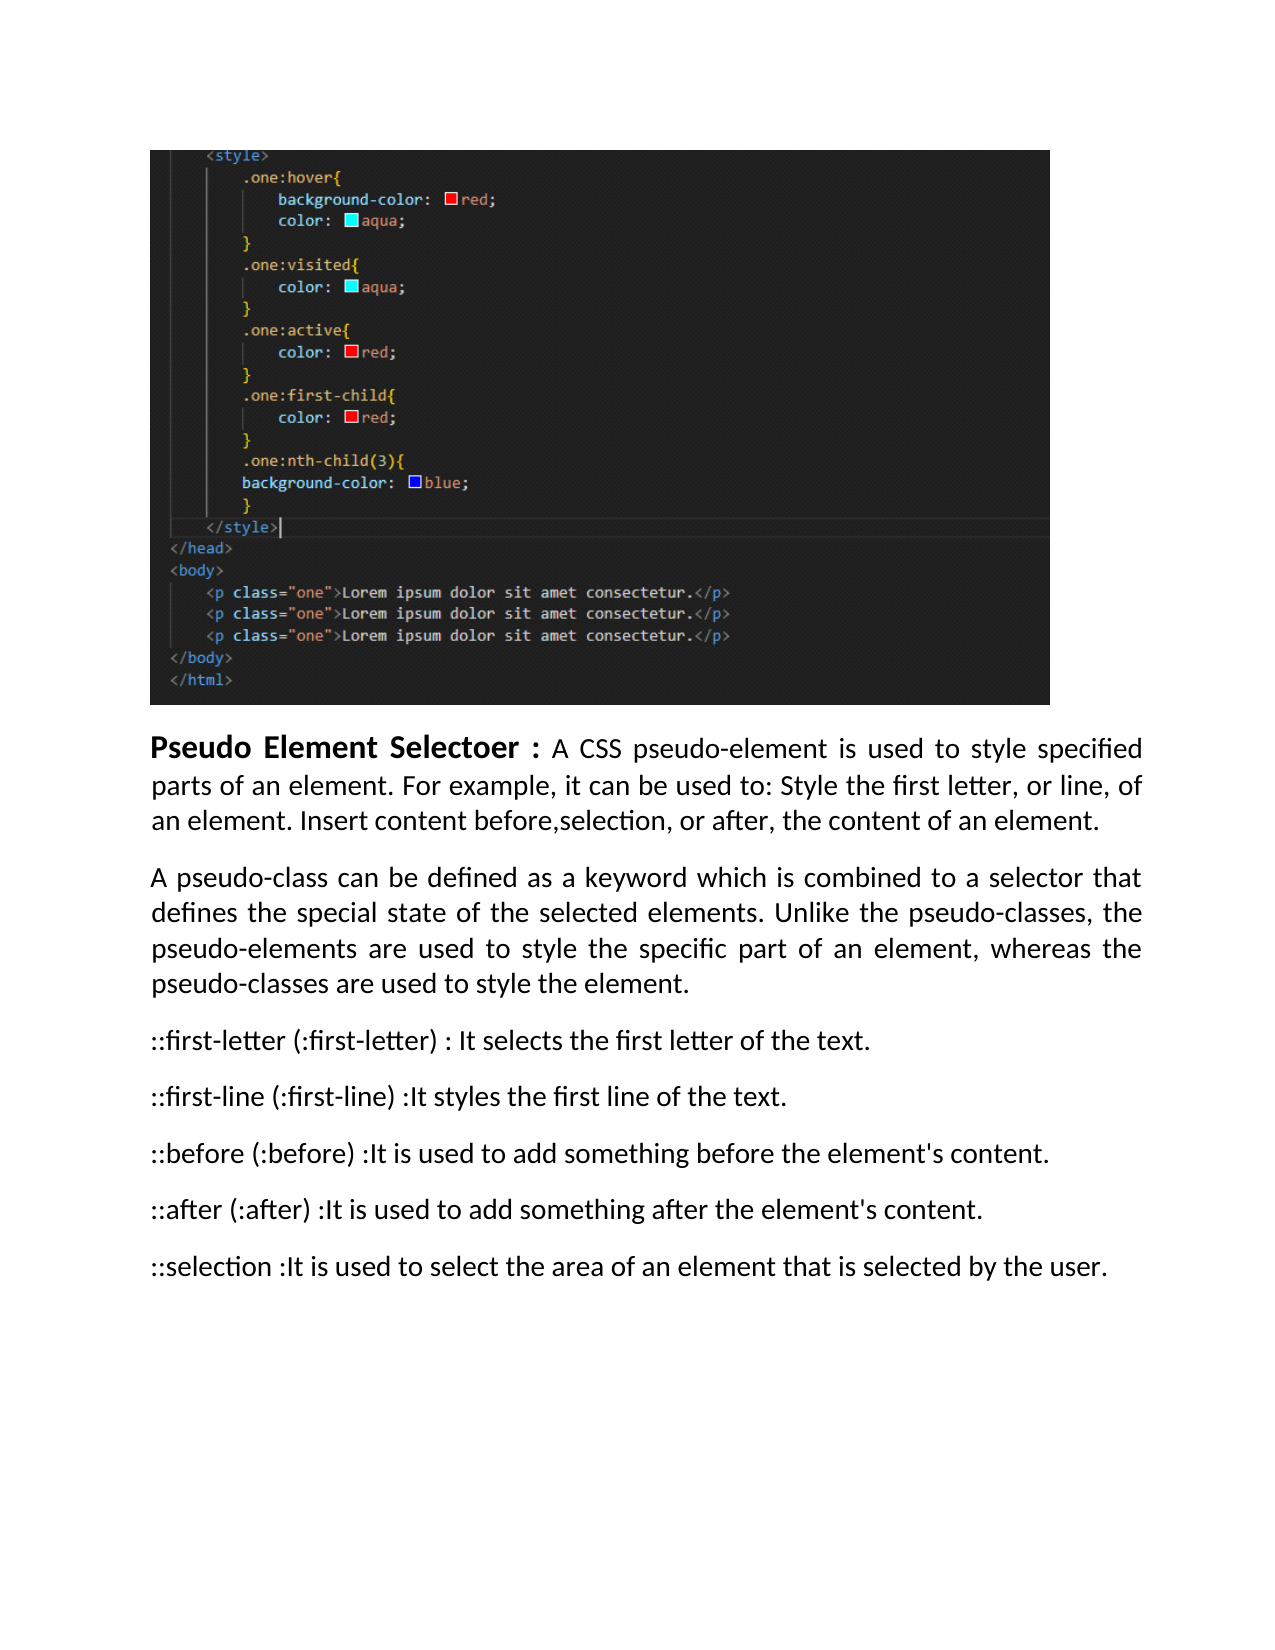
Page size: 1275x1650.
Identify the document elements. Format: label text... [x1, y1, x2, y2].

text Pseudo Element Selectoer : A CSS pseudo-element is used to style specified parts of an element. For example, it can be used to: Style the first letter, or line, of an element. Insert content before,selection, or after, the content of an element. [150, 726, 1144, 838]
text ::first-letter (:first-letter) : It selects the first letter of the text. [150, 1022, 1144, 1058]
text ::after (:after) :It is used to add something after the element's content. [150, 1191, 1144, 1227]
text ::first-line (:first-line) :It styles the first line of the text. [150, 1078, 1144, 1114]
text ::before (:before) :It is used to add something before the element's content. [150, 1135, 1144, 1171]
text ::selection :It is used to select the area of an element that is selected by the user. [150, 1248, 1144, 1283]
text A pseudo-class can be defined as a keyword which is combined to a selector that defines the special state of the selected elements. Unlike the pseudo-classes, the pseudo-elements are used to style the specific part of an element, whereas the pseudo-classes are used to style the element. [150, 859, 1144, 1001]
picture [150, 150, 1050, 705]
